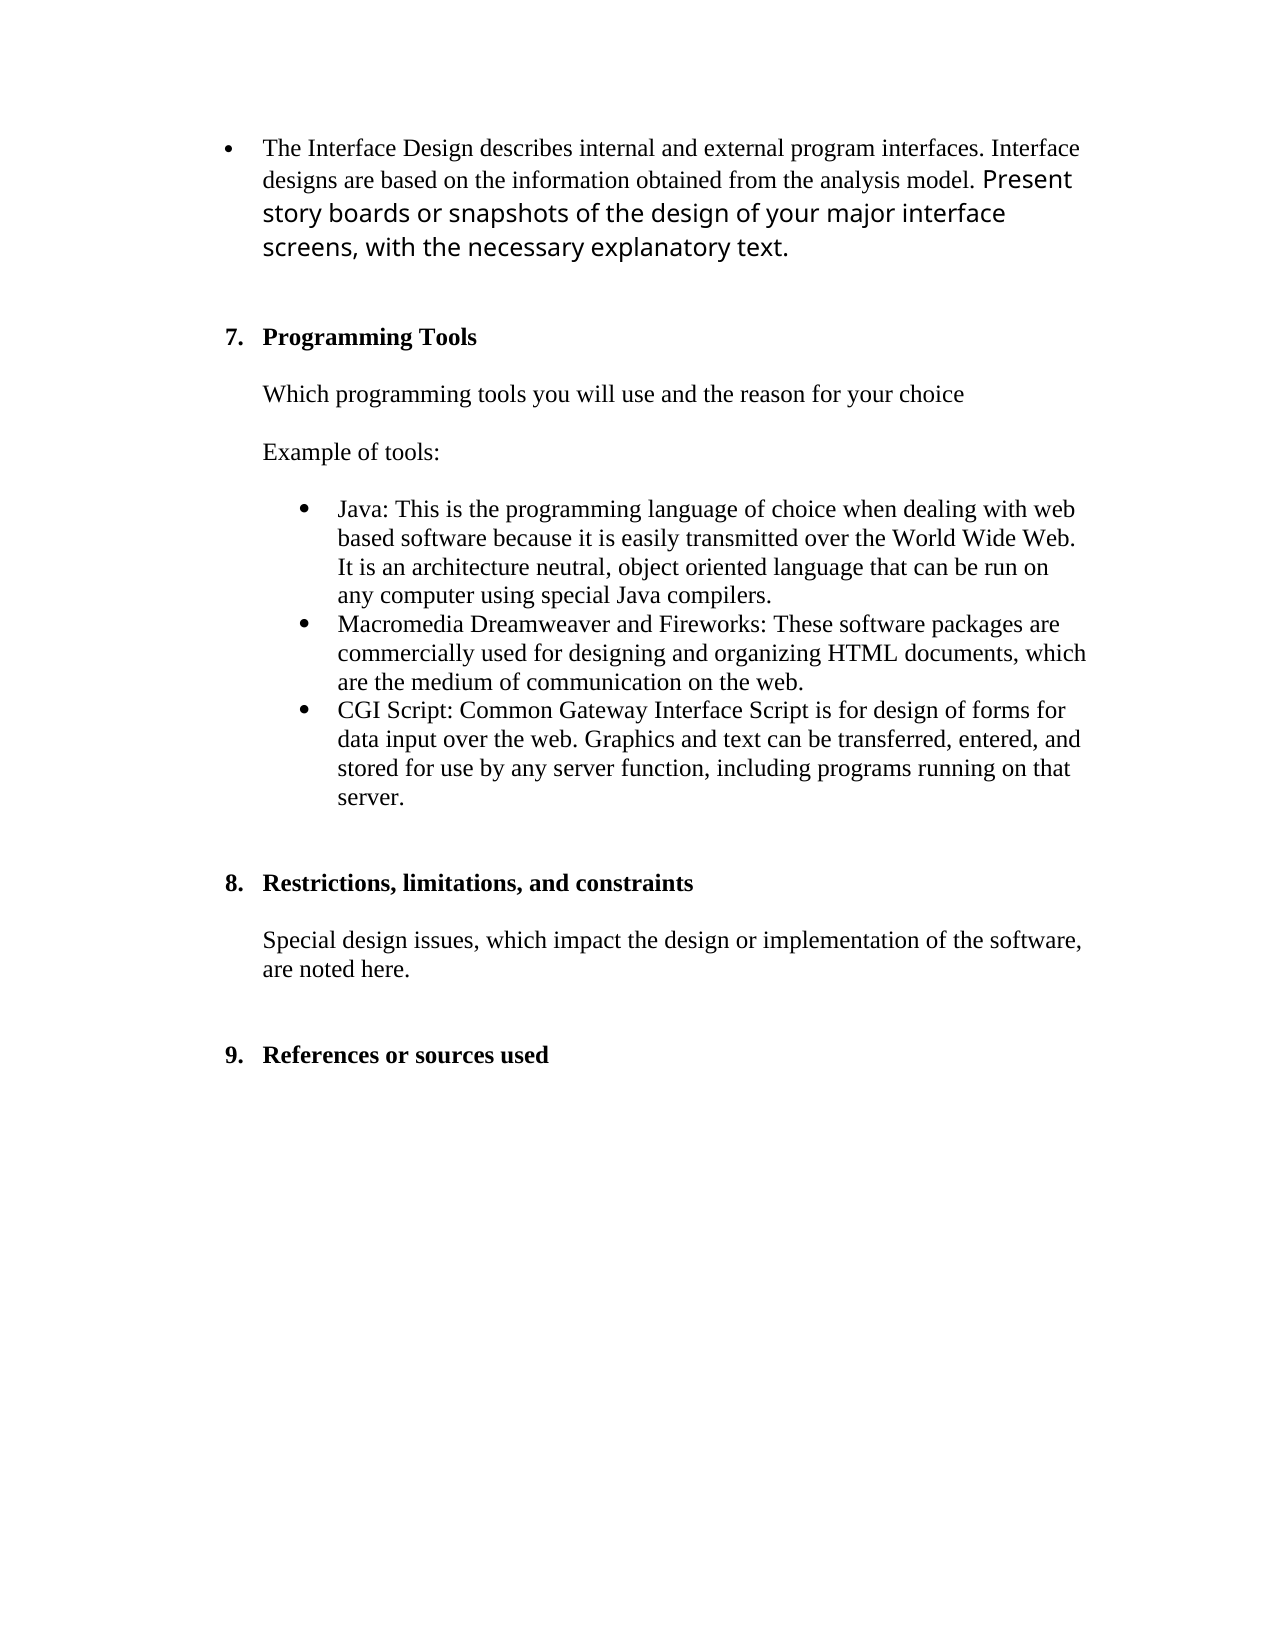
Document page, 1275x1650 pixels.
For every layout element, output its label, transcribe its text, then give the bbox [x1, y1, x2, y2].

list Macromedia Dreamweaver and Fireworks: These software packages are commercially used for designing and organizing HTML documents, which are the medium of communication on the web. [300, 609, 1087, 696]
list Restrictions, limitations, and constraints [225, 868, 1087, 897]
text Special design issues, which impact the design or implementation of the software, are noted here. [262, 926, 1087, 983]
list The Interface Design describes internal and external program interfaces. Interface designs are based on the information obtained from the analysis model. Present story boards or snapshots of the design of your major interface screens, with the necessary explanatory text. [225, 133, 1087, 264]
list References or sources used [225, 1041, 1087, 1069]
list Java: This is the programming language of choice when dealing with web based software because it is easily transmitted over the World Wide Web. It is an architecture neutral, object oriented language that can be run on any computer using special Java compilers. [300, 494, 1087, 609]
list Programming Tools [225, 322, 1087, 351]
text Example of tools: [225, 437, 1087, 466]
text Which programming tools you will use and the reason for your choice [225, 379, 1087, 408]
list CGI Script: Common Gateway Interface Script is for design of forms for data input over the web. Graphics and text can be transferred, entered, and stored for use by any server function, including programs running on that server. [300, 696, 1087, 811]
